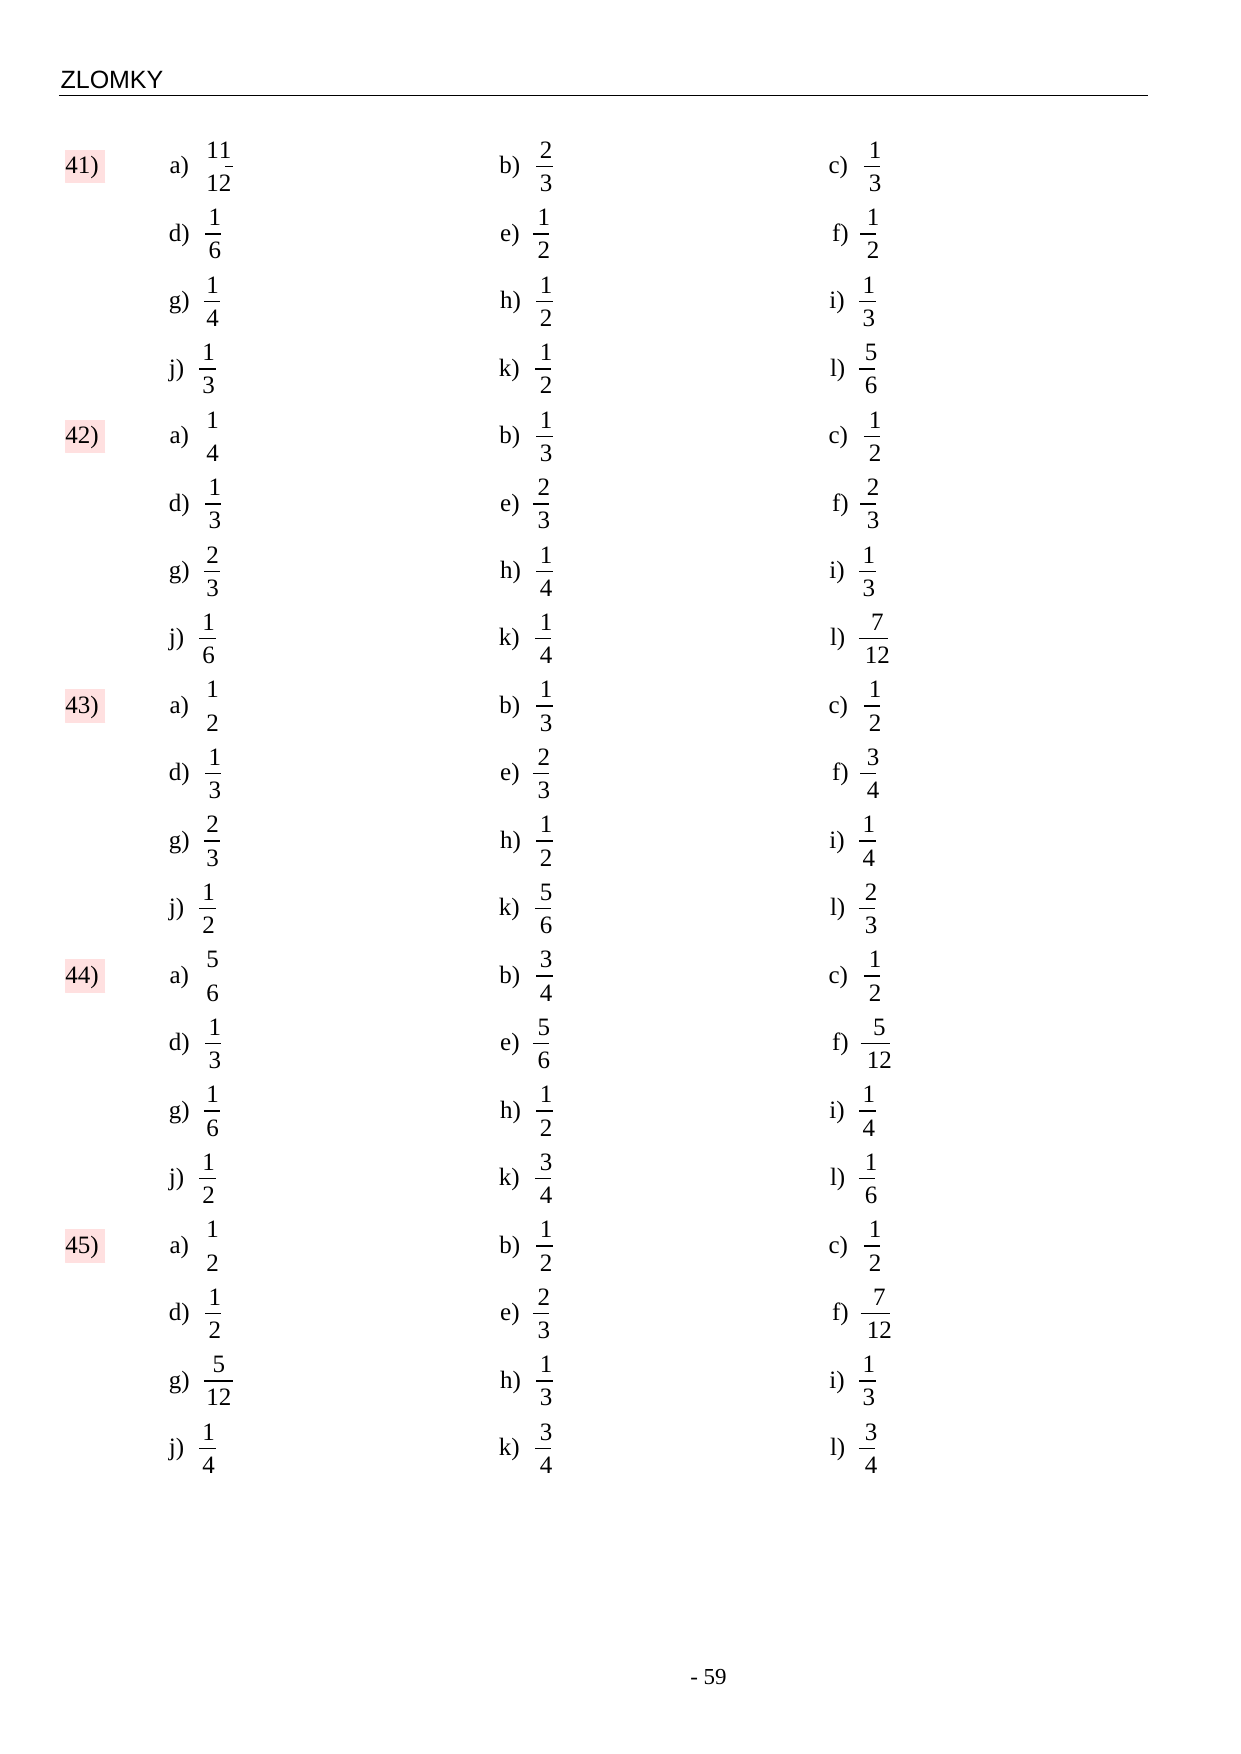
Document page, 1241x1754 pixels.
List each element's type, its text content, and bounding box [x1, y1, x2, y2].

text 324 [206, 846, 1240, 871]
text g)h)i) [169, 1368, 844, 1393]
text 246 [202, 1184, 1240, 1209]
text 111 [206, 273, 1240, 298]
text 43)a)b)c) [65, 693, 848, 718]
text j)k)l) [169, 1166, 845, 1191]
text g)h)i) [169, 558, 844, 583]
text 45)a)b)c) [65, 1233, 848, 1258]
text d)e)f) [169, 1301, 849, 1326]
text 423 [206, 306, 1240, 331]
text 432 [206, 441, 1240, 466]
text 44)a)b)c) [65, 963, 848, 988]
text 111 [206, 678, 1240, 703]
text 122 [208, 476, 1240, 501]
text - 59 [273, 1666, 1240, 1689]
text j)k)l) [169, 1436, 845, 1461]
text 111 [208, 206, 1240, 231]
text 3612 [208, 1049, 1240, 1074]
text 6412 [202, 644, 1240, 669]
text 41)a)b)c) [65, 153, 848, 178]
text ZLOMKY [60, 68, 1240, 93]
text 642 [206, 981, 1240, 1006]
text j)k)l) [169, 626, 845, 651]
text j)k)l) [169, 896, 845, 921]
text g)h)i) [169, 288, 844, 313]
text d)e)f) [169, 761, 849, 786]
text 334 [208, 779, 1240, 804]
text 42)a)b)c) [65, 423, 848, 448]
text 263 [202, 914, 1240, 939]
text 511 [212, 1353, 1240, 1378]
text 127 [208, 1285, 1240, 1310]
text g)h)i) [169, 828, 844, 853]
text 2312 [208, 1318, 1240, 1343]
text 211 [206, 813, 1240, 838]
text j)k)l) [169, 356, 845, 381]
text 624 [206, 1116, 1240, 1141]
text 111 [206, 408, 1240, 433]
text 232 [206, 711, 1240, 736]
text g)h)i) [169, 1098, 844, 1123]
text 1233 [206, 171, 1240, 196]
text 211 [206, 543, 1240, 568]
text 326 [202, 374, 1240, 399]
text 131 [202, 1150, 1240, 1175]
text 1233 [206, 1386, 1240, 1411]
text d)e)f) [169, 491, 849, 516]
text 111 [206, 1083, 1240, 1108]
text 152 [202, 880, 1240, 905]
text 343 [206, 576, 1240, 601]
text d)e)f) [169, 1031, 849, 1056]
text 531 [206, 948, 1240, 973]
text d)e)f) [169, 221, 849, 246]
text 222 [206, 1251, 1240, 1276]
text 117 [202, 610, 1240, 635]
text 155 [208, 1015, 1240, 1040]
text 444 [202, 1453, 1240, 1478]
text 622 [208, 239, 1240, 264]
text 111 [206, 1218, 1240, 1243]
text 115 [202, 341, 1240, 366]
text 133 [202, 1420, 1240, 1445]
text 333 [208, 509, 1240, 534]
text 1121 [206, 138, 1240, 163]
text 123 [208, 745, 1240, 770]
